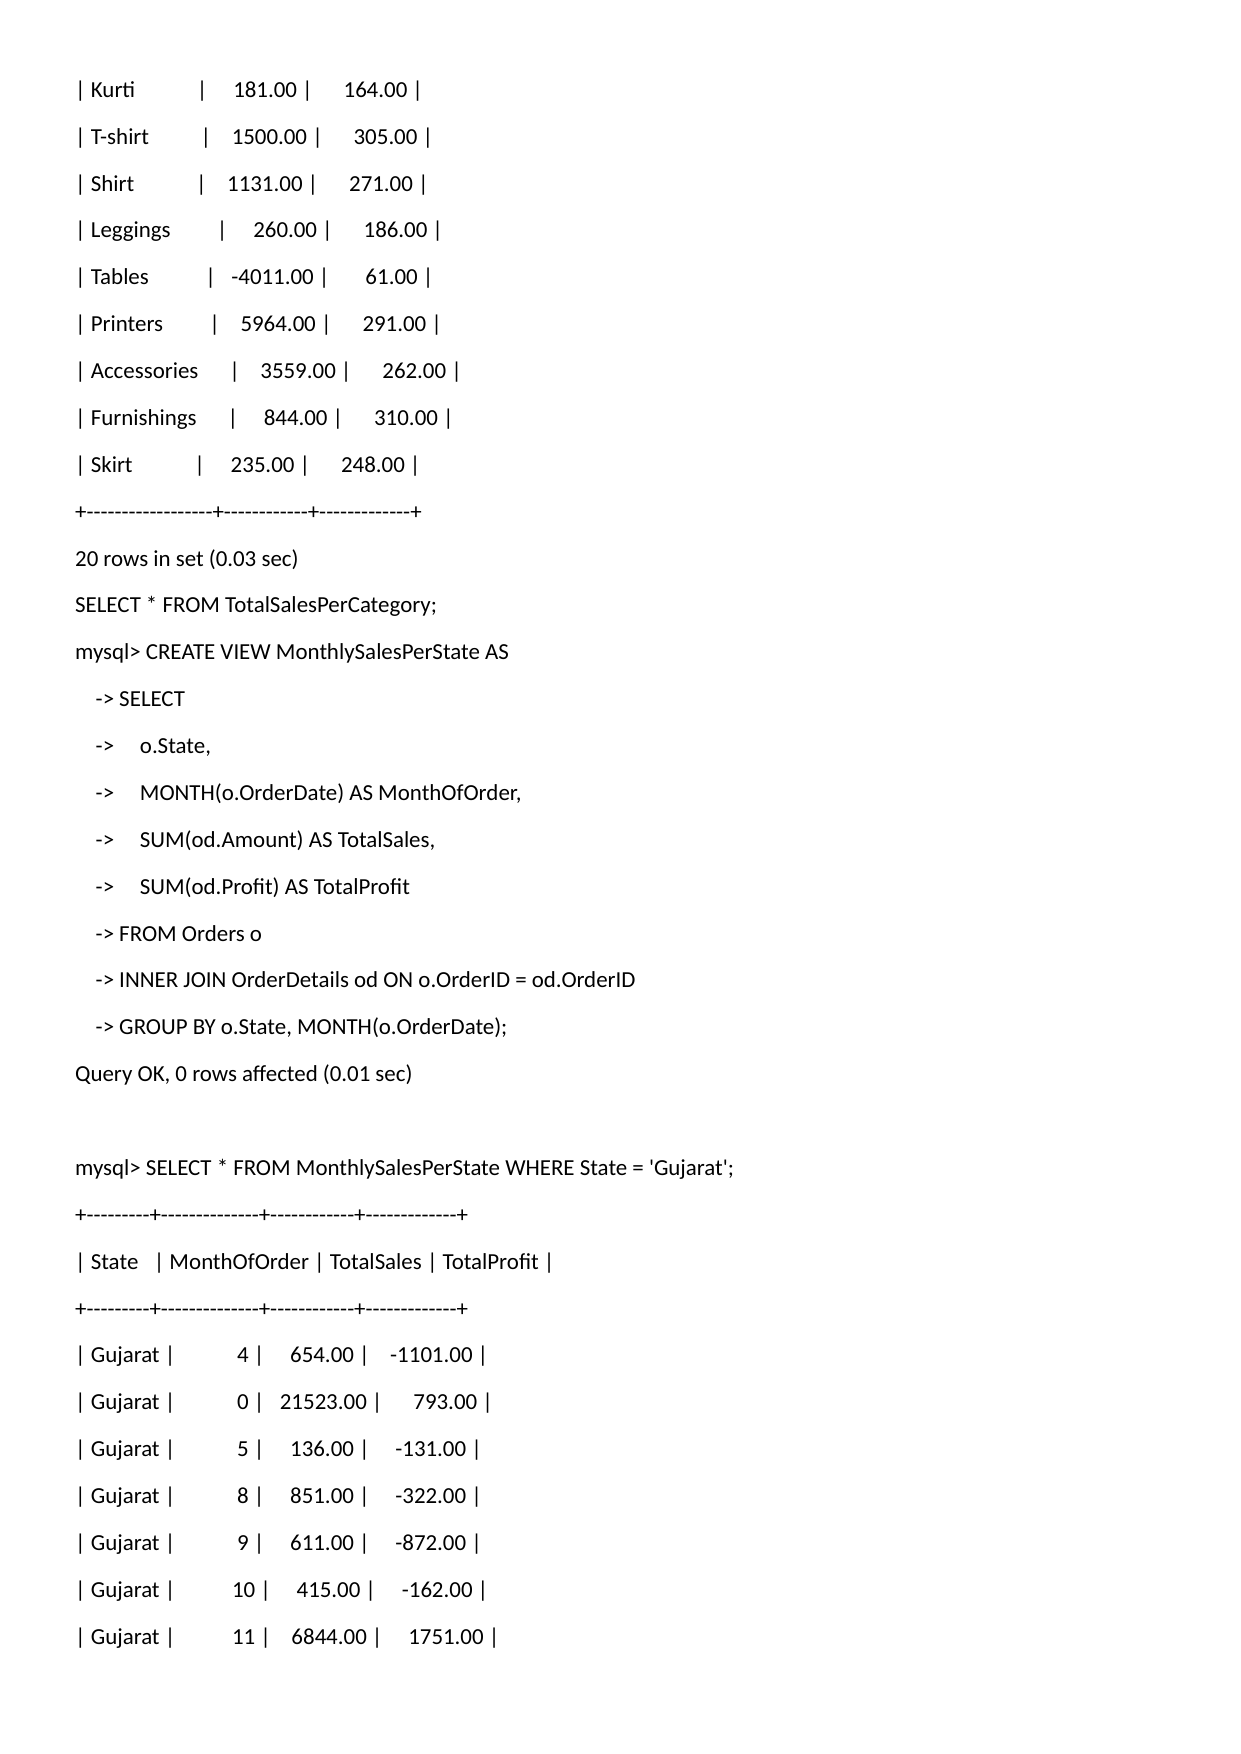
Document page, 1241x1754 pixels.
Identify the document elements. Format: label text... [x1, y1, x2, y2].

text 20 rows in set (0.03 sec) [75, 544, 1165, 572]
text | Gujarat | 10 | 415.00 | -162.00 | [75, 1575, 1165, 1603]
text | Leggings | 260.00 | 186.00 | [75, 216, 1165, 244]
text | Gujarat | 5 | 136.00 | -131.00 | [75, 1434, 1165, 1462]
text -> FROM Orders o [75, 919, 1165, 947]
text +------------------+------------+-------------+ [75, 497, 1165, 525]
text -> SUM(od.Amount) AS TotalSales, [75, 825, 1165, 853]
text -> MONTH(o.OrderDate) AS MonthOfOrder, [75, 778, 1165, 806]
text | Shirt | 1131.00 | 271.00 | [75, 169, 1165, 197]
text SELECT * FROM TotalSalesPerCategory; [75, 591, 1165, 619]
text | Gujarat | 0 | 21523.00 | 793.00 | [75, 1387, 1165, 1416]
text | Tables | -4011.00 | 61.00 | [75, 262, 1165, 291]
text | Furnishings | 844.00 | 310.00 | [75, 403, 1165, 431]
text -> SUM(od.Profit) AS TotalProfit [75, 872, 1165, 900]
text +---------+--------------+------------+-------------+ [75, 1294, 1165, 1322]
text -> SELECT [75, 684, 1165, 712]
text | Accessories | 3559.00 | 262.00 | [75, 356, 1165, 384]
text -> INNER JOIN OrderDetails od ON o.OrderID = od.OrderID [75, 966, 1165, 994]
text -> o.State, [75, 731, 1165, 759]
text mysql> SELECT * FROM MonthlySalesPerState WHERE State = 'Gujarat'; [75, 1153, 1165, 1181]
text | Gujarat | 4 | 654.00 | -1101.00 | [75, 1341, 1165, 1369]
text -> GROUP BY o.State, MONTH(o.OrderDate); [75, 1012, 1165, 1041]
text | Skirt | 235.00 | 248.00 | [75, 450, 1165, 478]
text | Printers | 5964.00 | 291.00 | [75, 309, 1165, 337]
text | Gujarat | 8 | 851.00 | -322.00 | [75, 1481, 1165, 1509]
text | State | MonthOfOrder | TotalSales | TotalProfit | [75, 1247, 1165, 1275]
text +---------+--------------+------------+-------------+ [75, 1200, 1165, 1228]
text Query OK, 0 rows affected (0.01 sec) [75, 1059, 1165, 1087]
text | Kurti | 181.00 | 164.00 | [75, 75, 1165, 103]
text mysql> CREATE VIEW MonthlySalesPerState AS [75, 637, 1165, 666]
text | Gujarat | 11 | 6844.00 | 1751.00 | [75, 1622, 1165, 1650]
text | Gujarat | 9 | 611.00 | -872.00 | [75, 1528, 1165, 1556]
text | T-shirt | 1500.00 | 305.00 | [75, 122, 1165, 150]
